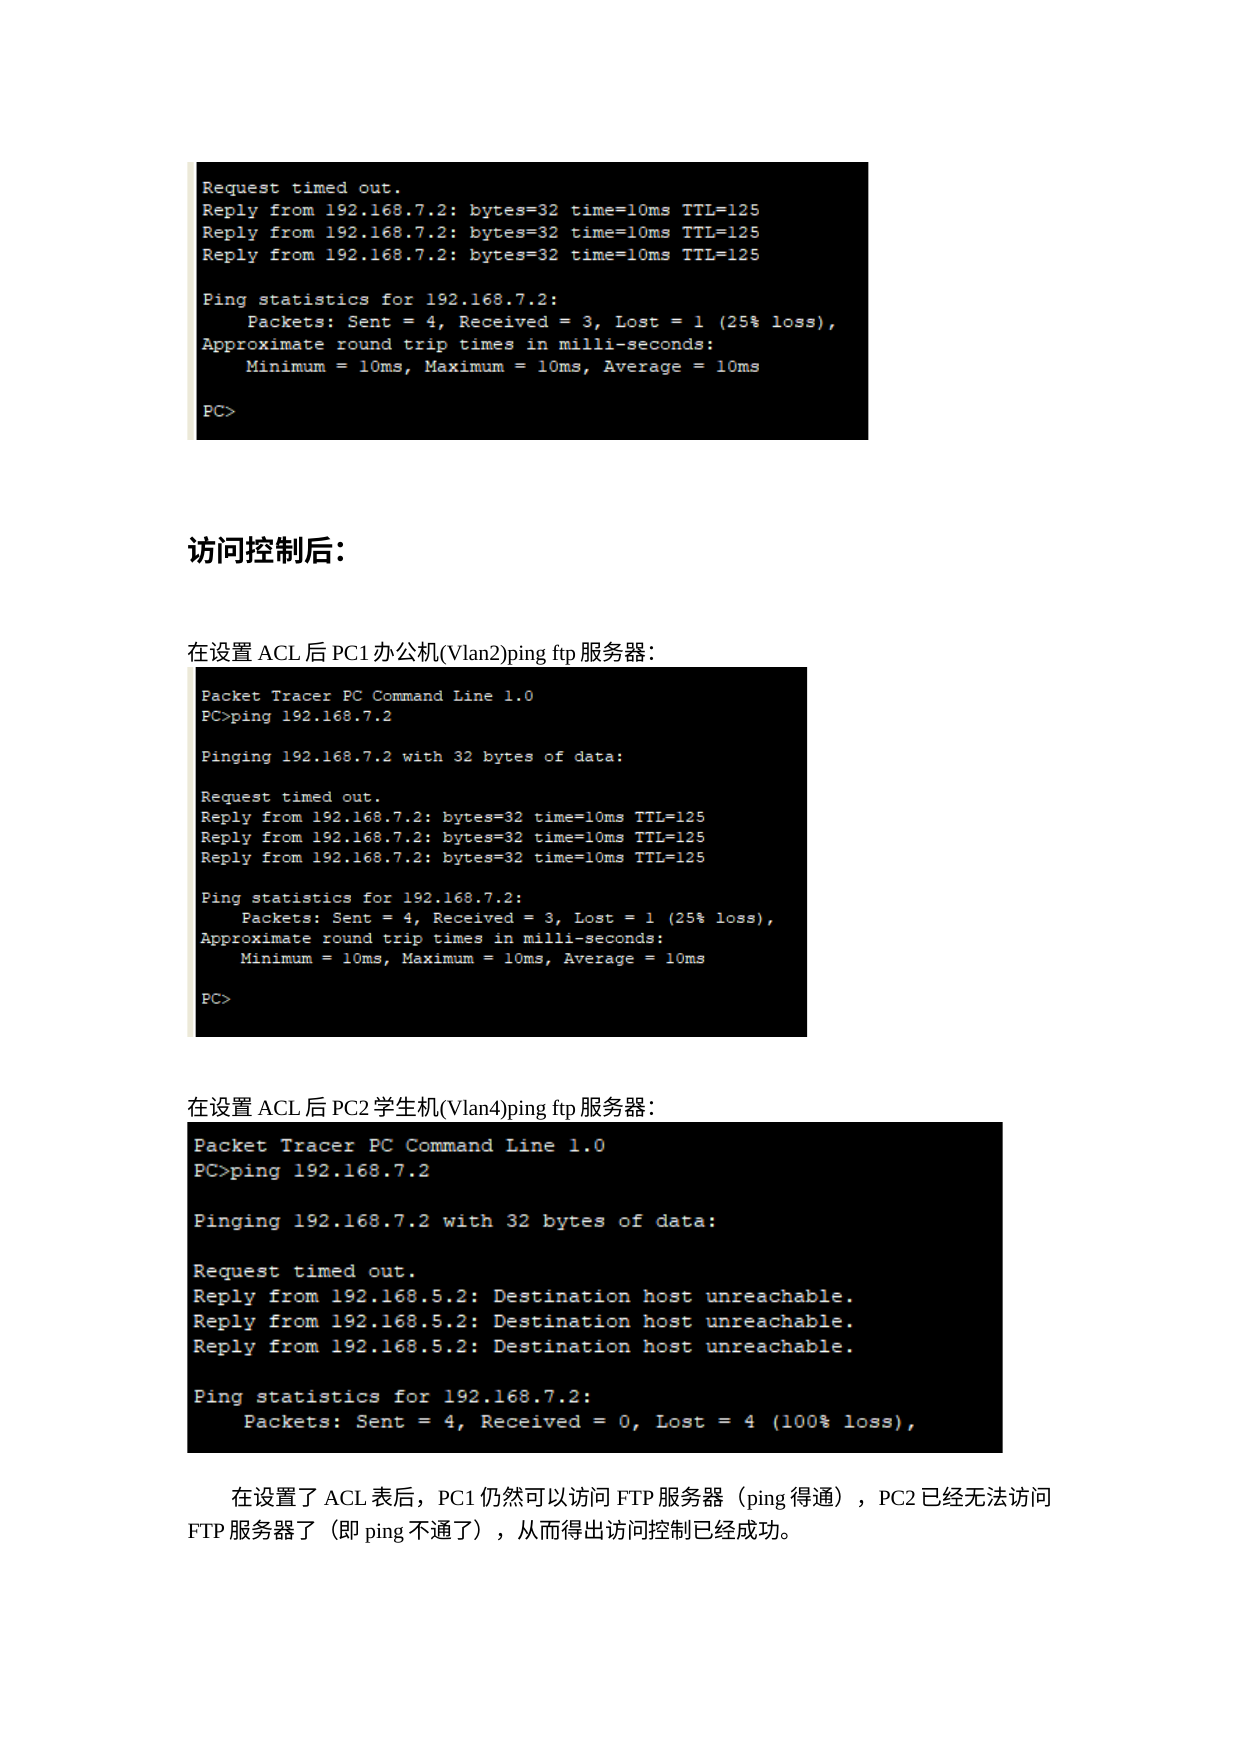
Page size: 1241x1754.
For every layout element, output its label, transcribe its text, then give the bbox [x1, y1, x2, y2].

picture [187, 667, 808, 1037]
picture [187, 1122, 1003, 1453]
text 在设置ACL后PC2学生机(Vlan4)ping ftp服务器： [187, 1090, 1053, 1122]
text 在设置ACL后PC1办公机(Vlan2)ping ftp服务器： [187, 635, 1053, 667]
subtitle 访问控制后： [187, 516, 1053, 581]
picture [187, 162, 869, 440]
text 在设置了ACL表后，PC1仍然可以访问FTP服务器（ping得通），PC2已经无法访问FTP服务器了（即ping不通了），从而得出访问控制已经成功。 [187, 1480, 1053, 1545]
